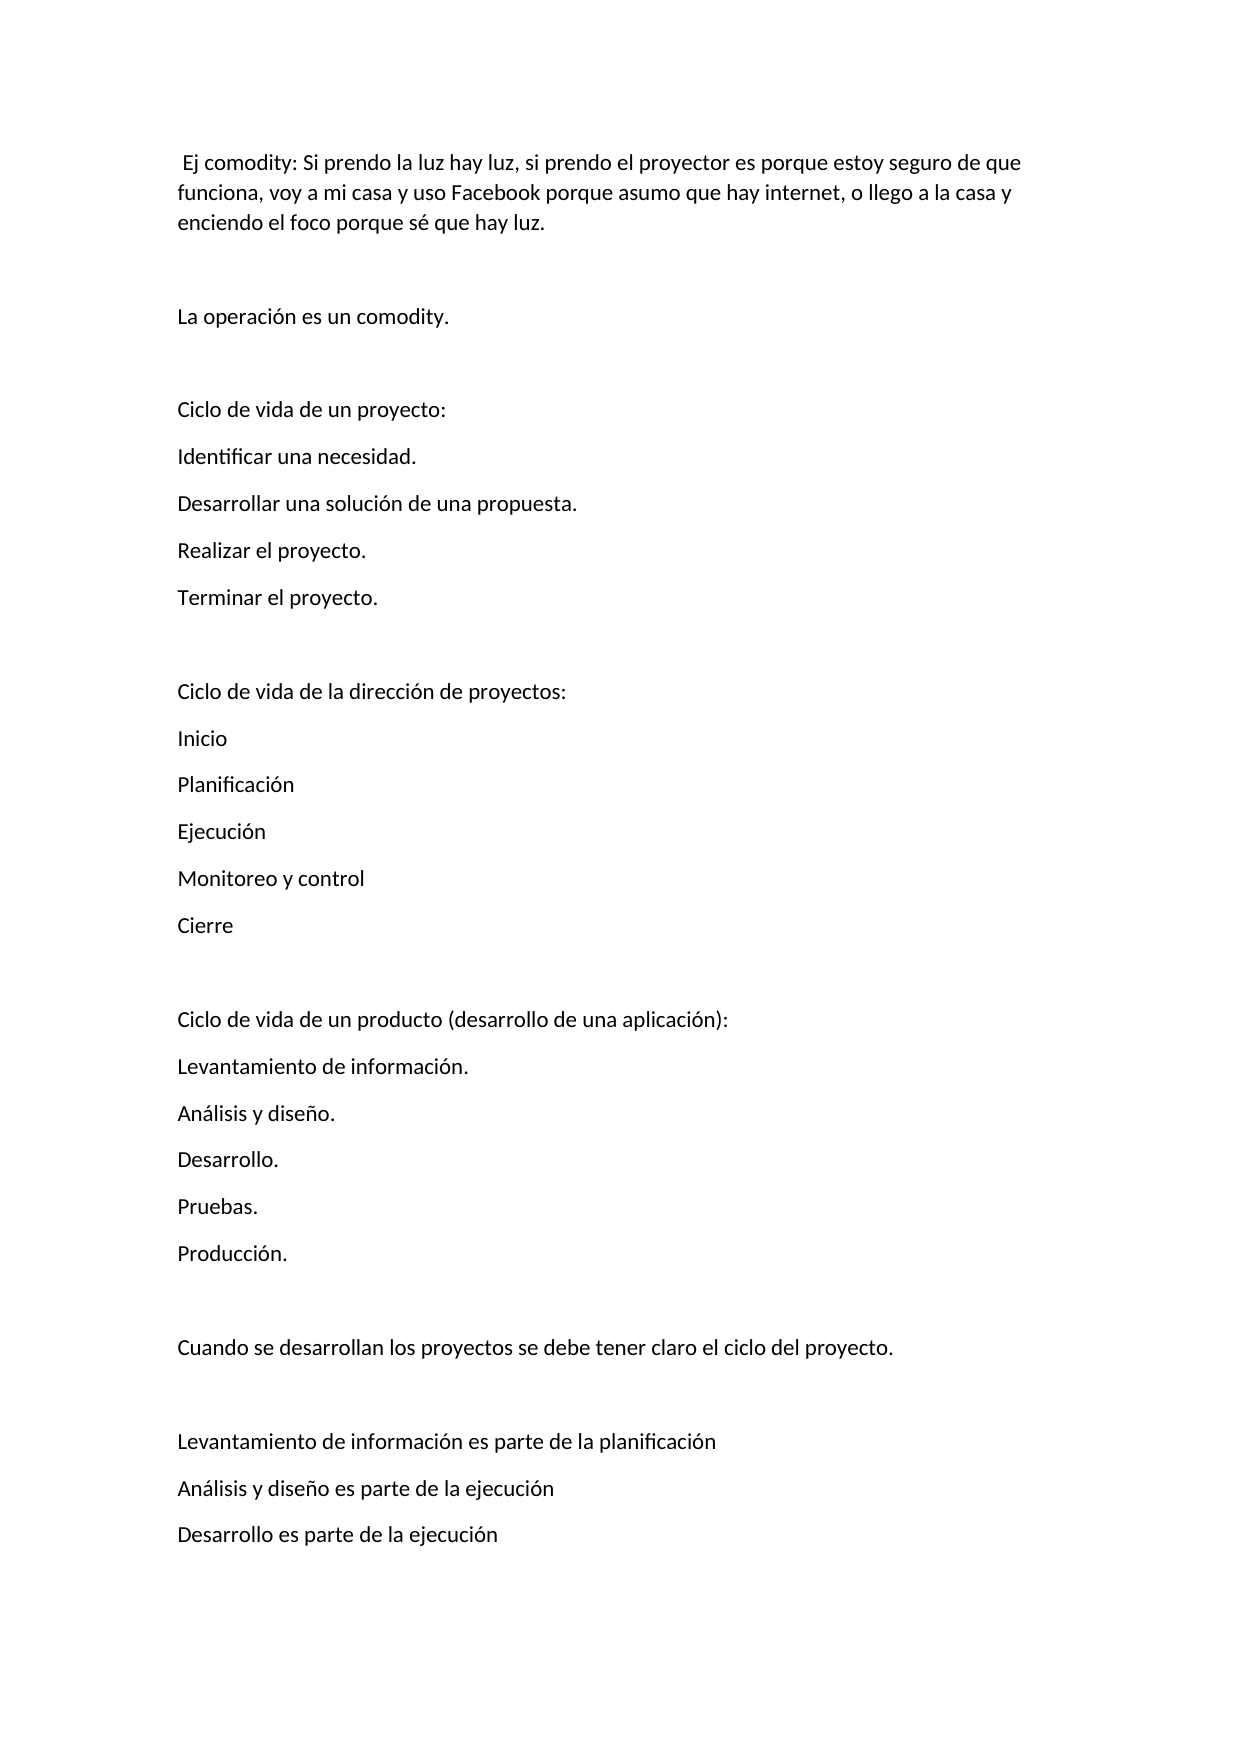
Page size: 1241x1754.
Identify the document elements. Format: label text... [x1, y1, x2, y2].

text Pruebas. [177, 1192, 1063, 1220]
text Ej comodity: Si prendo la luz hay luz, si prendo el proyector es porque estoy seguro de que funciona, voy a mi casa y uso Facebook porque asumo que hay internet, o llego a la casa y enciendo el foco porque sé que hay luz. [177, 148, 1063, 236]
text Cuando se desarrollan los proyectos se debe tener claro el ciclo del proyecto. [177, 1333, 1063, 1361]
text Desarrollo es parte de la ejecución [177, 1521, 1063, 1548]
text Cierre [177, 911, 1063, 939]
text Análisis y diseño. [177, 1099, 1063, 1127]
text Levantamiento de información es parte de la planificación [177, 1427, 1063, 1455]
text Inicio [177, 724, 1063, 752]
text Identificar una necesidad. [177, 442, 1063, 470]
text Planificación [177, 771, 1063, 798]
text Terminar el proyecto. [177, 583, 1063, 611]
text Desarrollo. [177, 1146, 1063, 1173]
text Monitoreo y control [177, 864, 1063, 892]
text Realizar el proyecto. [177, 536, 1063, 564]
text Desarrollar una solución de una propuesta. [177, 489, 1063, 517]
text Análisis y diseño es parte de la ejecución [177, 1474, 1063, 1502]
text Levantamiento de información. [177, 1052, 1063, 1080]
text La operación es un comodity. [177, 302, 1063, 330]
text Ciclo de vida de un proyecto: [177, 396, 1063, 423]
text Ejecución [177, 817, 1063, 845]
text Producción. [177, 1239, 1063, 1267]
text Ciclo de vida de un producto (desarrollo de una aplicación): [177, 1005, 1063, 1033]
text Ciclo de vida de la dirección de proyectos: [177, 677, 1063, 705]
